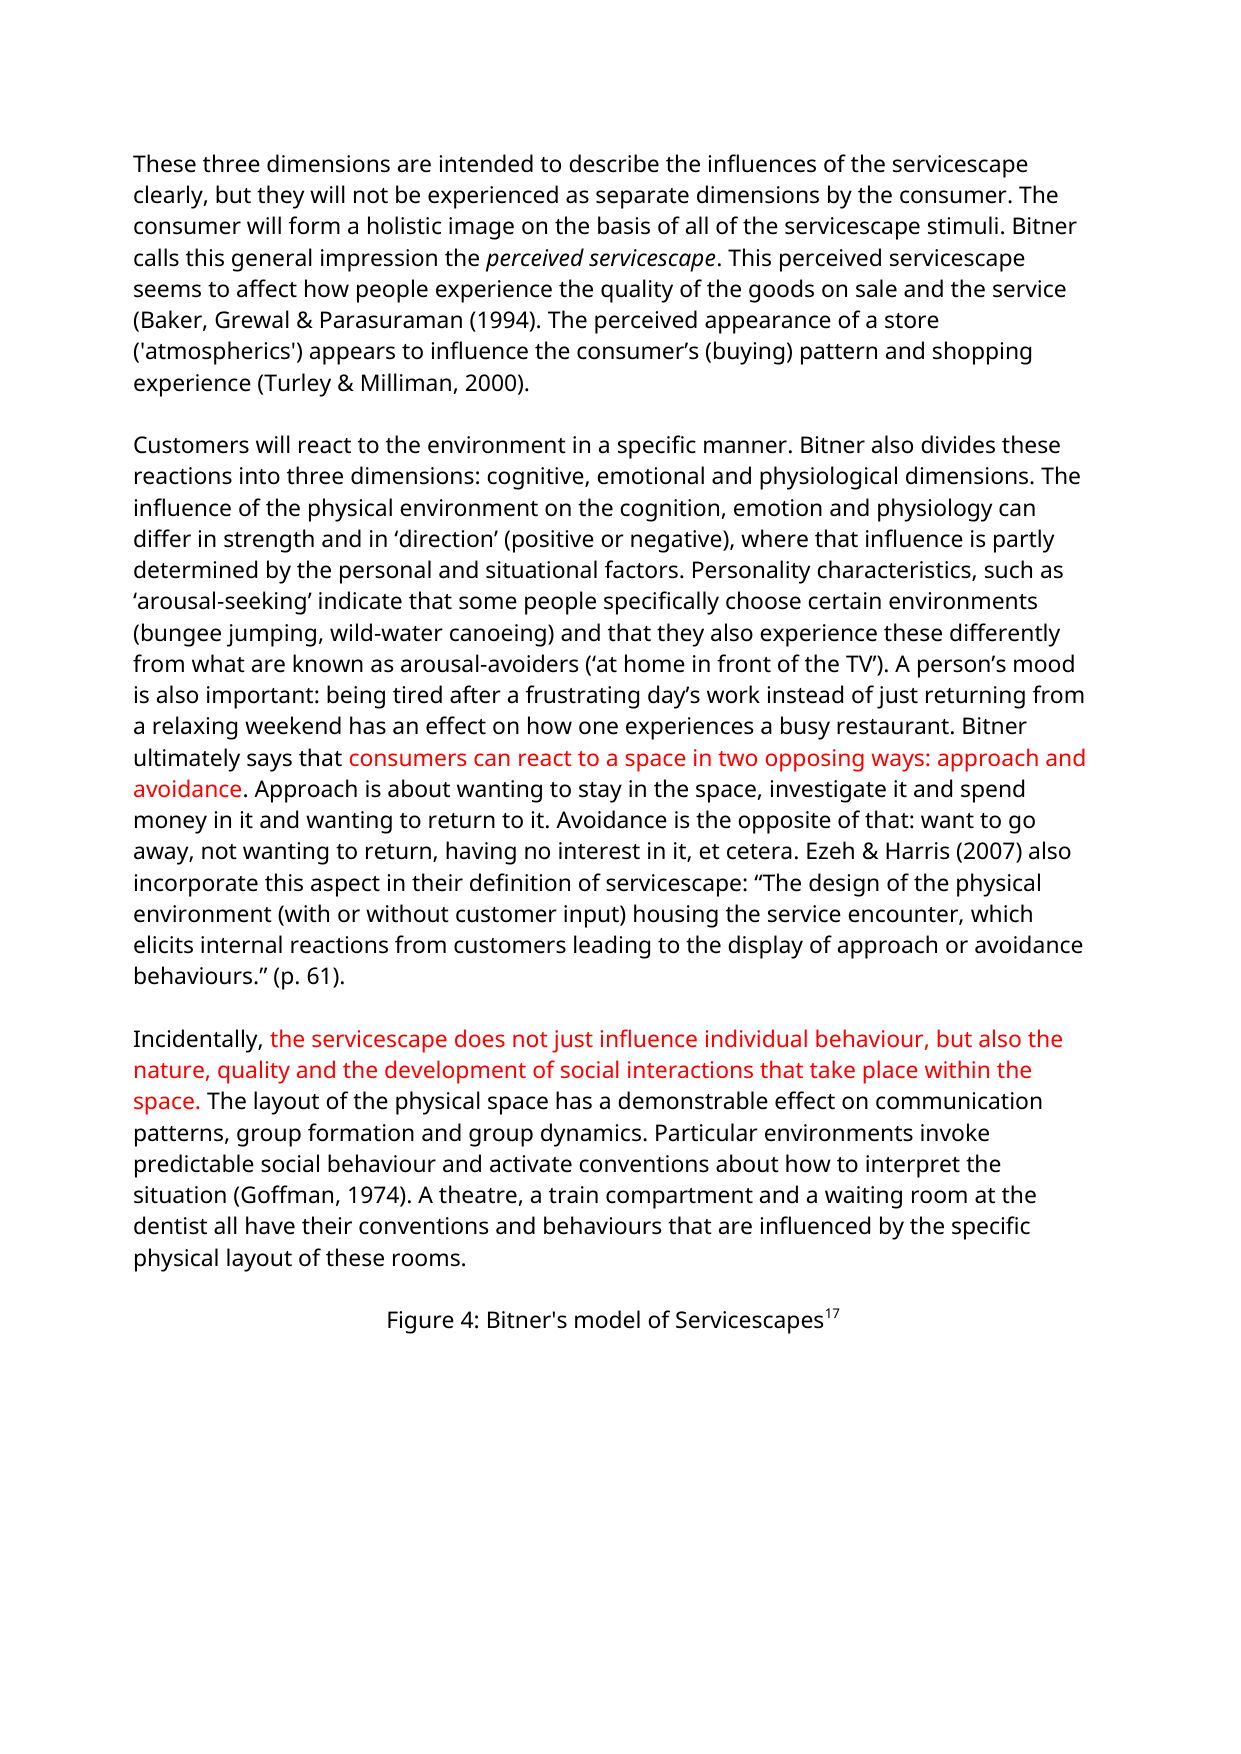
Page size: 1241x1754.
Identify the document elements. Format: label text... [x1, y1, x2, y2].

text These three dimensions are intended to describe the influences of the servicescape clearly, but they will not be experienced as separate dimensions by the consumer. The consumer will form a holistic image on the basis of all of the servicescape stimuli. Bitner calls this general impression the perceived servicescape. This perceived servicescape seems to affect how people experience the quality of the goods on sale and the service (Baker, Grewal & Parasuraman (1994). The perceived appearance of a store ('atmospherics') appears to influence the consumer’s (buying) pattern and shopping experience (Turley & Milliman, 2000). [133, 148, 1092, 398]
text Customers will react to the environment in a specific manner. Bitner also divides these reactions into three dimensions: cognitive, emotional and physiological dimensions. The influence of the physical environment on the cognition, emotion and physiology can differ in strength and in ‘direction’ (positive or negative), where that influence is partly determined by the personal and situational factors. Personality characteristics, such as ‘arousal-seeking’ indicate that some people specifically choose certain environments (bungee jumping, wild-water canoeing) and that they also experience these differently from what are known as arousal-avoiders (‘at home in front of the TV’). A person’s mood is also important: being tired after a frustrating day’s work instead of just returning from a relaxing weekend has an effect on how one experiences a busy restaurant. Bitner ultimately says that consumers can react to a space in two opposing ways: approach and avoidance. Approach is about wanting to stay in the space, investigate it and spend money in it and wanting to return to it. Avoidance is the opposite of that: want to go away, not wanting to return, having no interest in it, et cetera. Ezeh & Harris (2007) also incorporate this aspect in their definition of servicescape: “The design of the physical environment (with or without customer input) housing the service encounter, which elicits internal reactions from customers leading to the display of approach or avoidance behaviours.” (p. 61). [133, 429, 1092, 991]
text Incidentally, the servicescape does not just influence individual behaviour, but also the nature, quality and the development of social interactions that take place within the space. The layout of the physical space has a demonstrable effect on communication patterns, group formation and group dynamics. Particular environments invoke predictable social behaviour and activate conventions about how to interpret the situation (Goffman, 1974). A theatre, a train compartment and a waiting room at the dentist all have their conventions and behaviours that are influenced by the specific physical layout of these rooms. [133, 1023, 1092, 1273]
text Figure 4: Bitner's model of Servicescapes [133, 1304, 1092, 1335]
